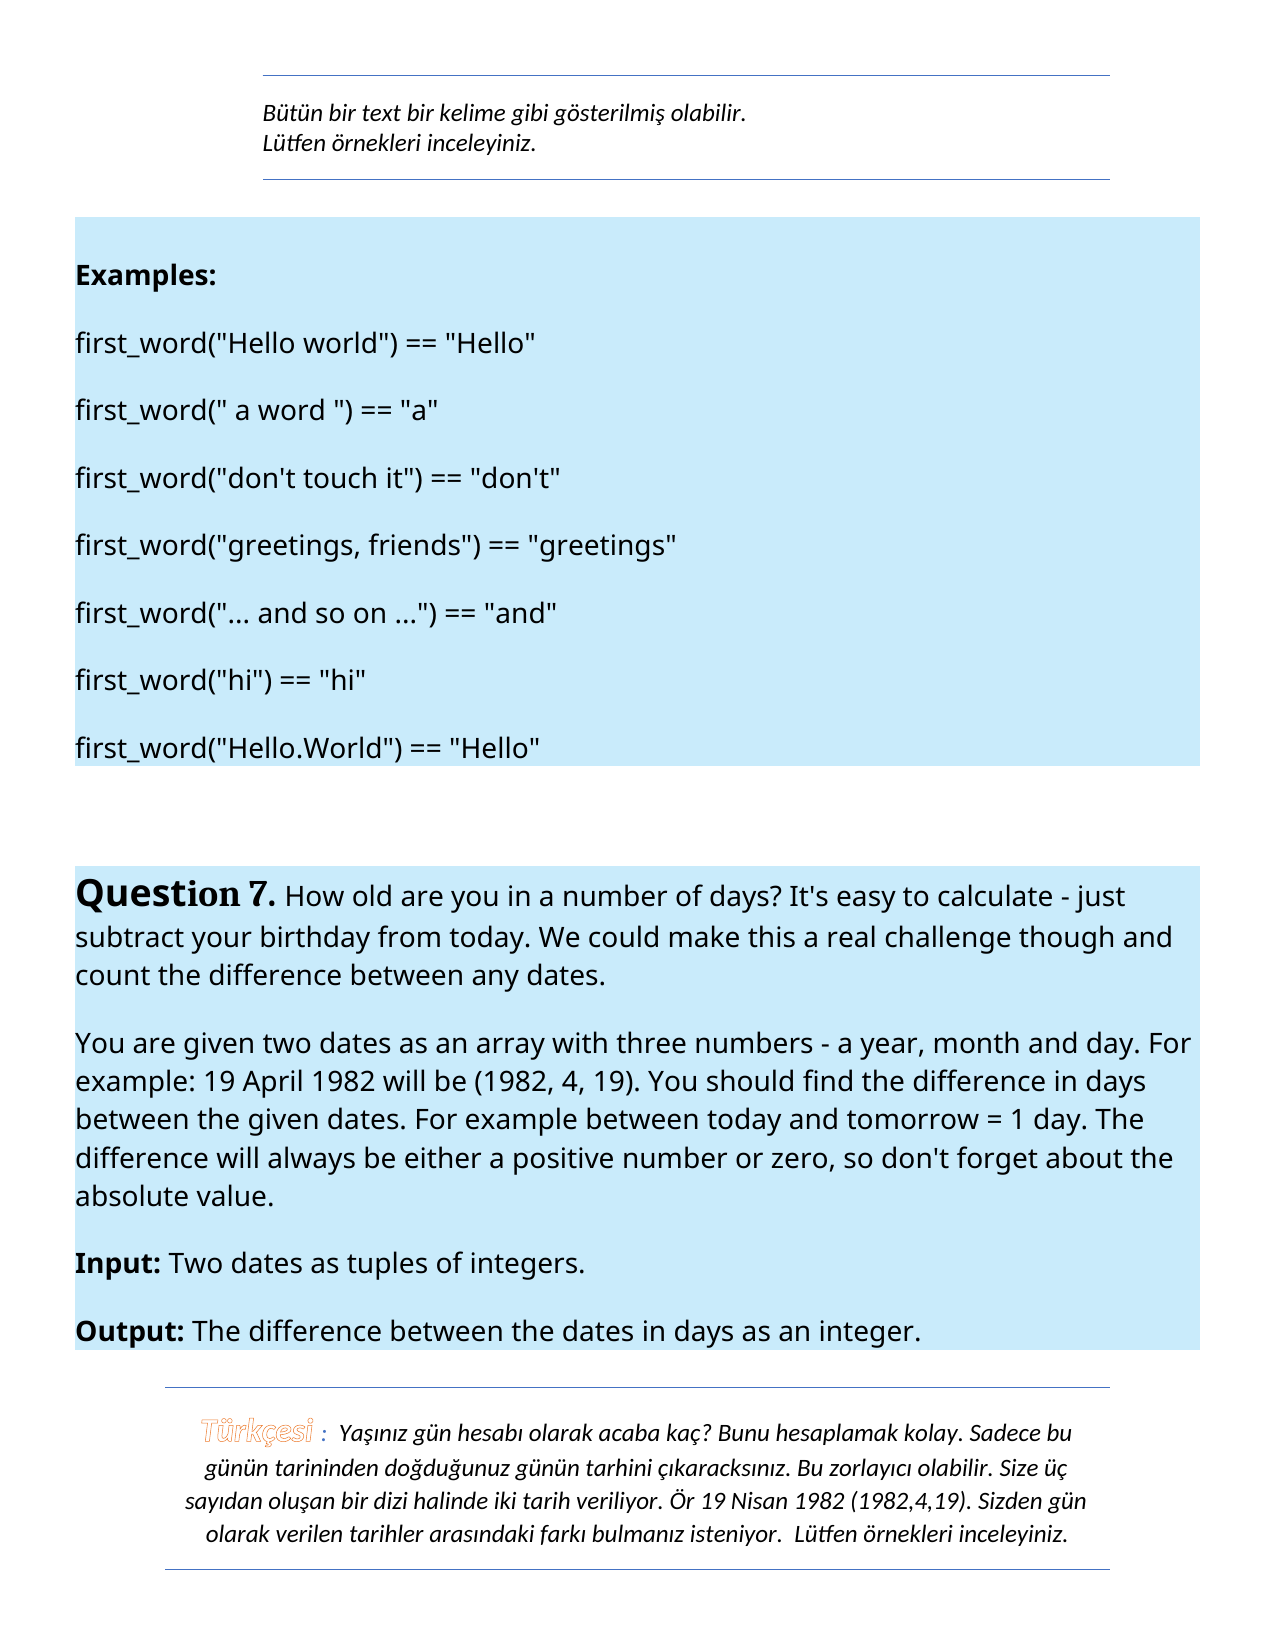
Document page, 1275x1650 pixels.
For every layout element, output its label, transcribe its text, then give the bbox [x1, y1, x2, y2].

text first_word("don't touch it") == "don't" [75, 458, 1200, 496]
text first_word("Hello world") == "Hello" [75, 323, 1200, 361]
text Question 7. How old are you in a number of days? It's easy to calculate - just subtract your birthday from today. We could make this a real challenge though and count the difference between any dates. [75, 866, 1200, 994]
text first_word("... and so on ...") == "and" [75, 593, 1200, 631]
text Input: Two dates as tuples of integers. [75, 1244, 1200, 1282]
text first_word(" a word ") == "a" [75, 391, 1200, 429]
text first_word("hi") == "hi" [75, 661, 1200, 699]
text Türkçesi : Yaşınız gün hesabı olarak acaba kaç? Bunu hesaplamak kolay. Sadece bu günün tarininden doğduğunuz günün tarhini çıkaracksınız. Bu zorlayıcı olabilir. Size üç sayıdan oluşan bir dizi halinde iki tarih veriliyor. Ör 19 Nisan 1982 (1982,4,19). Sizden gün olarak verilen tarihler arasındaki farkı bulmanız isteniyor. Lütfen örnekleri inceleyiniz. [165, 1388, 1110, 1569]
text Output: The difference between the dates in days as an integer. [75, 1311, 1200, 1350]
text first_word("greetings, friends") == "greetings" [75, 526, 1200, 564]
text first_word("Hello.World") == "Hello" [75, 728, 1200, 766]
text Examples: [75, 217, 1200, 294]
text Bütün bir text bir kelime gibi gösterilmiş olabilir. Lütfen örnekleri inceleyiniz. [262, 76, 1110, 180]
text You are given two dates as an array with three numbers - a year, month and day. For example: 19 April 1982 will be (1982, 4, 19). You should find the difference in days between the given dates. For example between today and tomorrow = 1 day. The difference will always be either a positive number or zero, so don't forget about the absolute value. [75, 1023, 1200, 1215]
